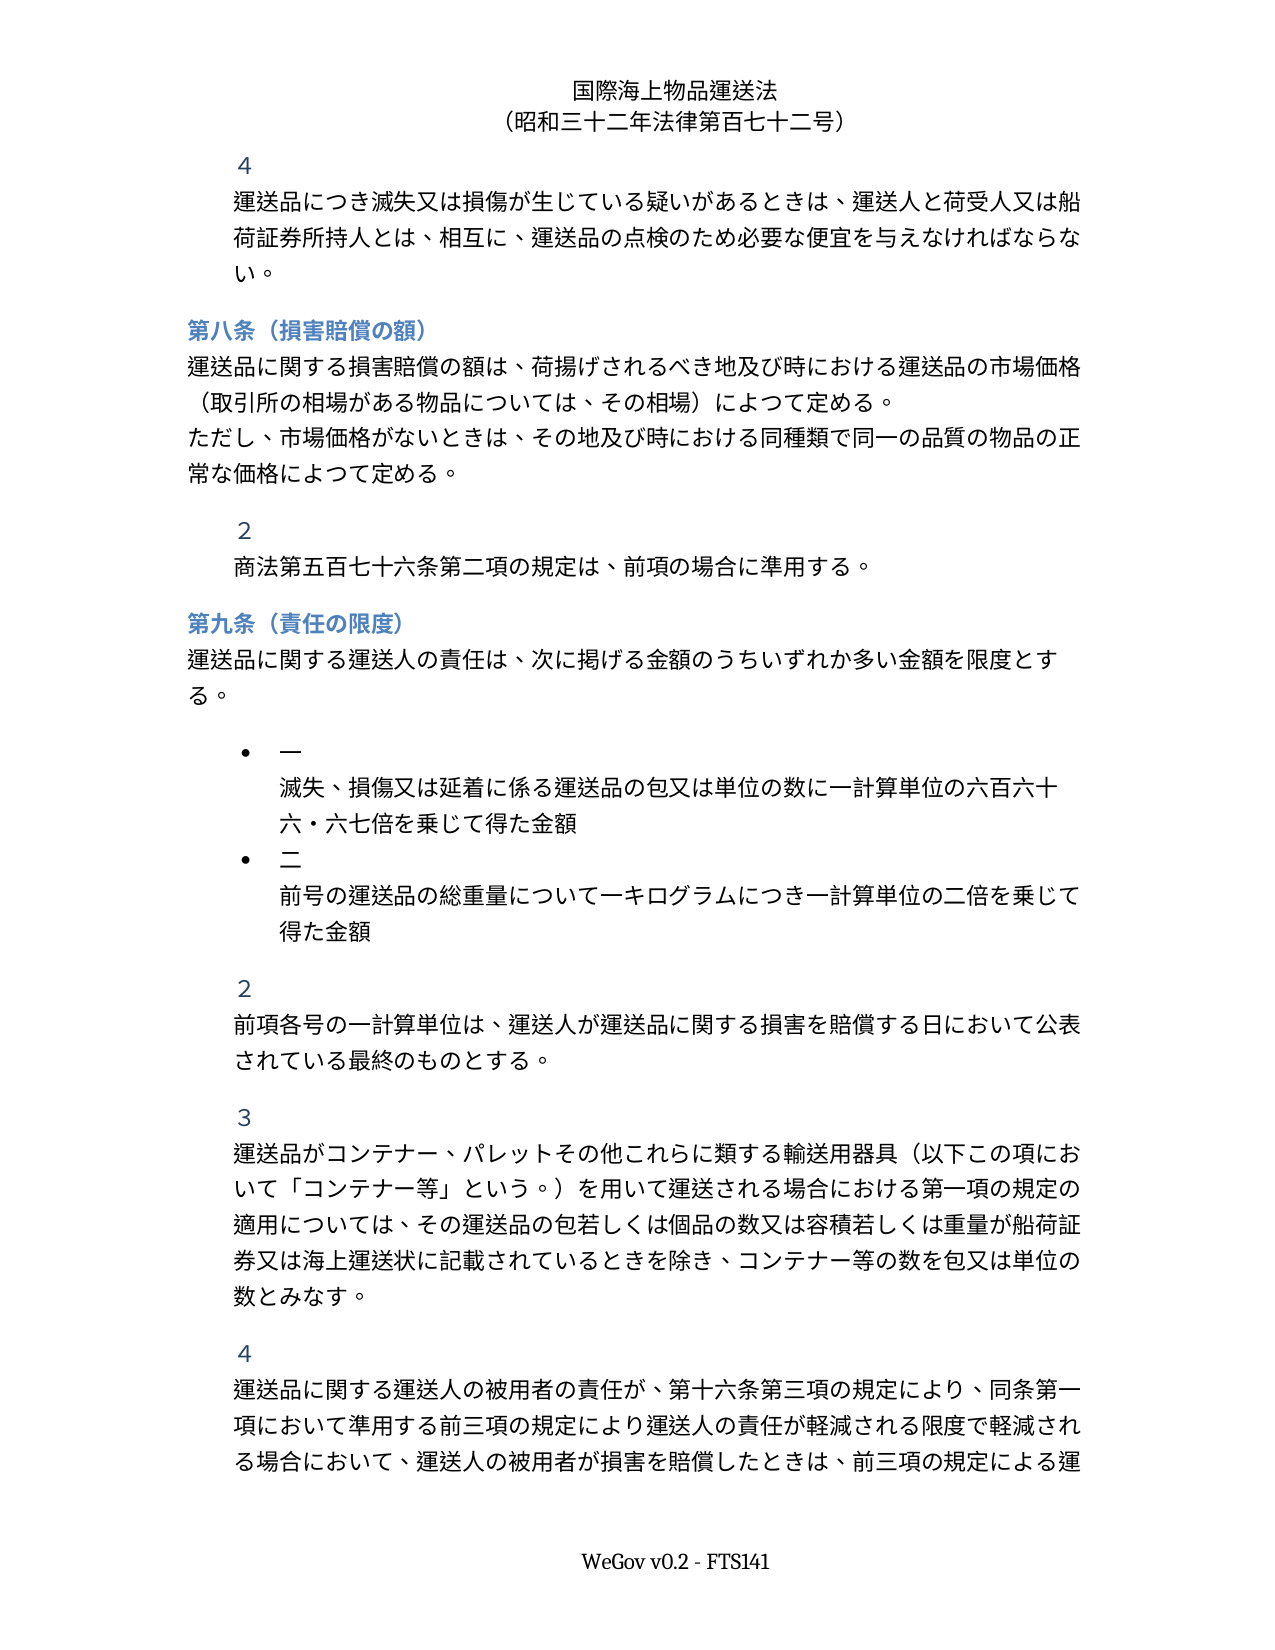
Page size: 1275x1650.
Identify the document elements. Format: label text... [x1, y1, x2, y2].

text 商法第五百七十六条第二項の規定は、前項の場合に準用する。 [233, 551, 1087, 582]
list 二 前号の運送品の総重量について一キログラムにつき一計算単位の二倍を乗じて得た金額 [242, 844, 1087, 947]
text 運送品がコンテナー、パレットその他これらに類する輸送用器具（以下この項において「コンテナー等」という。）を用いて運送される場合における第一項の規定の適用については、その運送品の包若しくは個品の数又は容積若しくは重量が船荷証券又は海上運送状に記載されているときを除き、コンテナー等の数を包又は単位の数とみなす。 [233, 1137, 1087, 1312]
text 運送品に関する運送人の責任は、次に掲げる金額のうちいずれか多い金額を限度とする。 [187, 644, 1087, 711]
text 運送品に関する損害賠償の額は、荷揚げされるべき地及び時における運送品の市場価格（取引所の相場がある物品については、その相場）によつて定める。 ただし、市場価格がないときは、その地及び時における同種類で同一の品質の物品の正常な価格によつて定める。 [187, 351, 1087, 489]
subtitle ２ [233, 973, 1087, 1004]
subtitle ３ [233, 1102, 1087, 1133]
subtitle 第九条（責任の限度） [187, 608, 1087, 639]
subtitle ４ [233, 150, 1087, 181]
text 運送品につき滅失又は損傷が生じている疑いがあるときは、運送人と荷受人又は船荷証券所持人とは、相互に、運送品の点検のため必要な便宜を与えなければならない。 [233, 186, 1087, 289]
subtitle ２ [233, 515, 1087, 546]
subtitle ４ [233, 1338, 1087, 1369]
subtitle 第八条（損害賠償の額） [187, 314, 1087, 346]
text 前項各号の一計算単位は、運送人が運送品に関する損害を賠償する日において公表されている最終のものとする。 [233, 1009, 1087, 1076]
list 一 滅失、損傷又は延着に係る運送品の包又は単位の数に一計算単位の六百六十六・六七倍を乗じて得た金額 [242, 736, 1087, 839]
